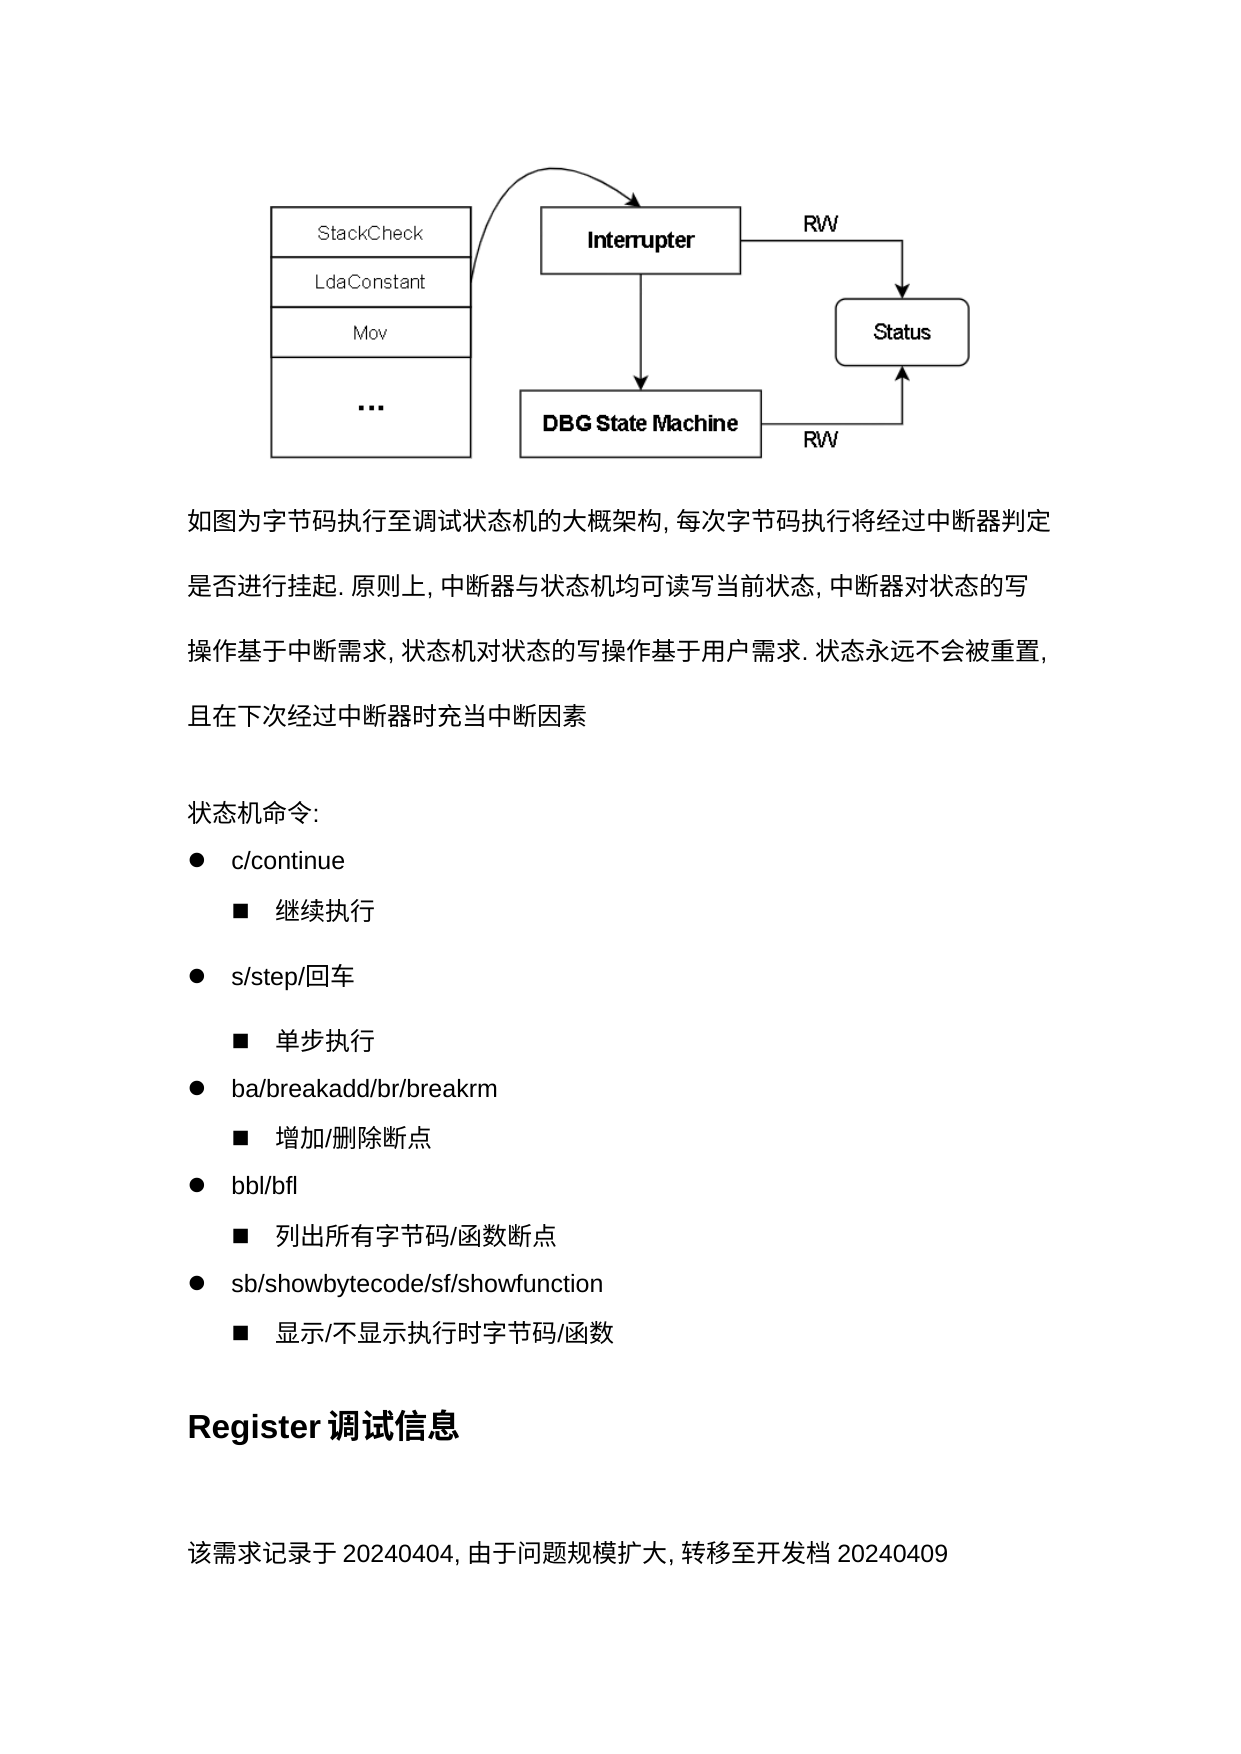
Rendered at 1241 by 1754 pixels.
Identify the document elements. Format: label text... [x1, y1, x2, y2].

list bbl/bfl [187, 1169, 1053, 1202]
list 单步执行 [231, 1007, 1053, 1072]
text 如图为字节码执行至调试状态机的大概架构, 每次字节码执行将经过中断器判定是否进行挂起. 原则上, 中断器与状态机均可读写当前状态, 中断器对状态的写操作基于中断需求, 状态机对状态的写操作基于用户需求. 状态永远不会被重置, 且在下次经过中断器时充当中断因素 [187, 487, 1053, 747]
text 该需求记录于20240404, 由于问题规模扩大, 转移至开发档 20240409 [187, 1519, 1053, 1584]
list ba/breakadd/br/breakrm [187, 1072, 1053, 1104]
list 继续执行 [231, 877, 1053, 942]
list s/step/回车 [187, 942, 1053, 1007]
subtitle Register调试信息 [187, 1392, 1053, 1457]
list 显示/不显示执行时字节码/函数 [231, 1299, 1053, 1364]
list sb/showbytecode/sf/showfunction [187, 1267, 1053, 1299]
picture [187, 162, 1053, 466]
list c/continue [187, 844, 1053, 877]
text 状态机命令: [187, 779, 1053, 844]
list 列出所有字节码/函数断点 [231, 1202, 1053, 1267]
list 增加/删除断点 [231, 1104, 1053, 1169]
